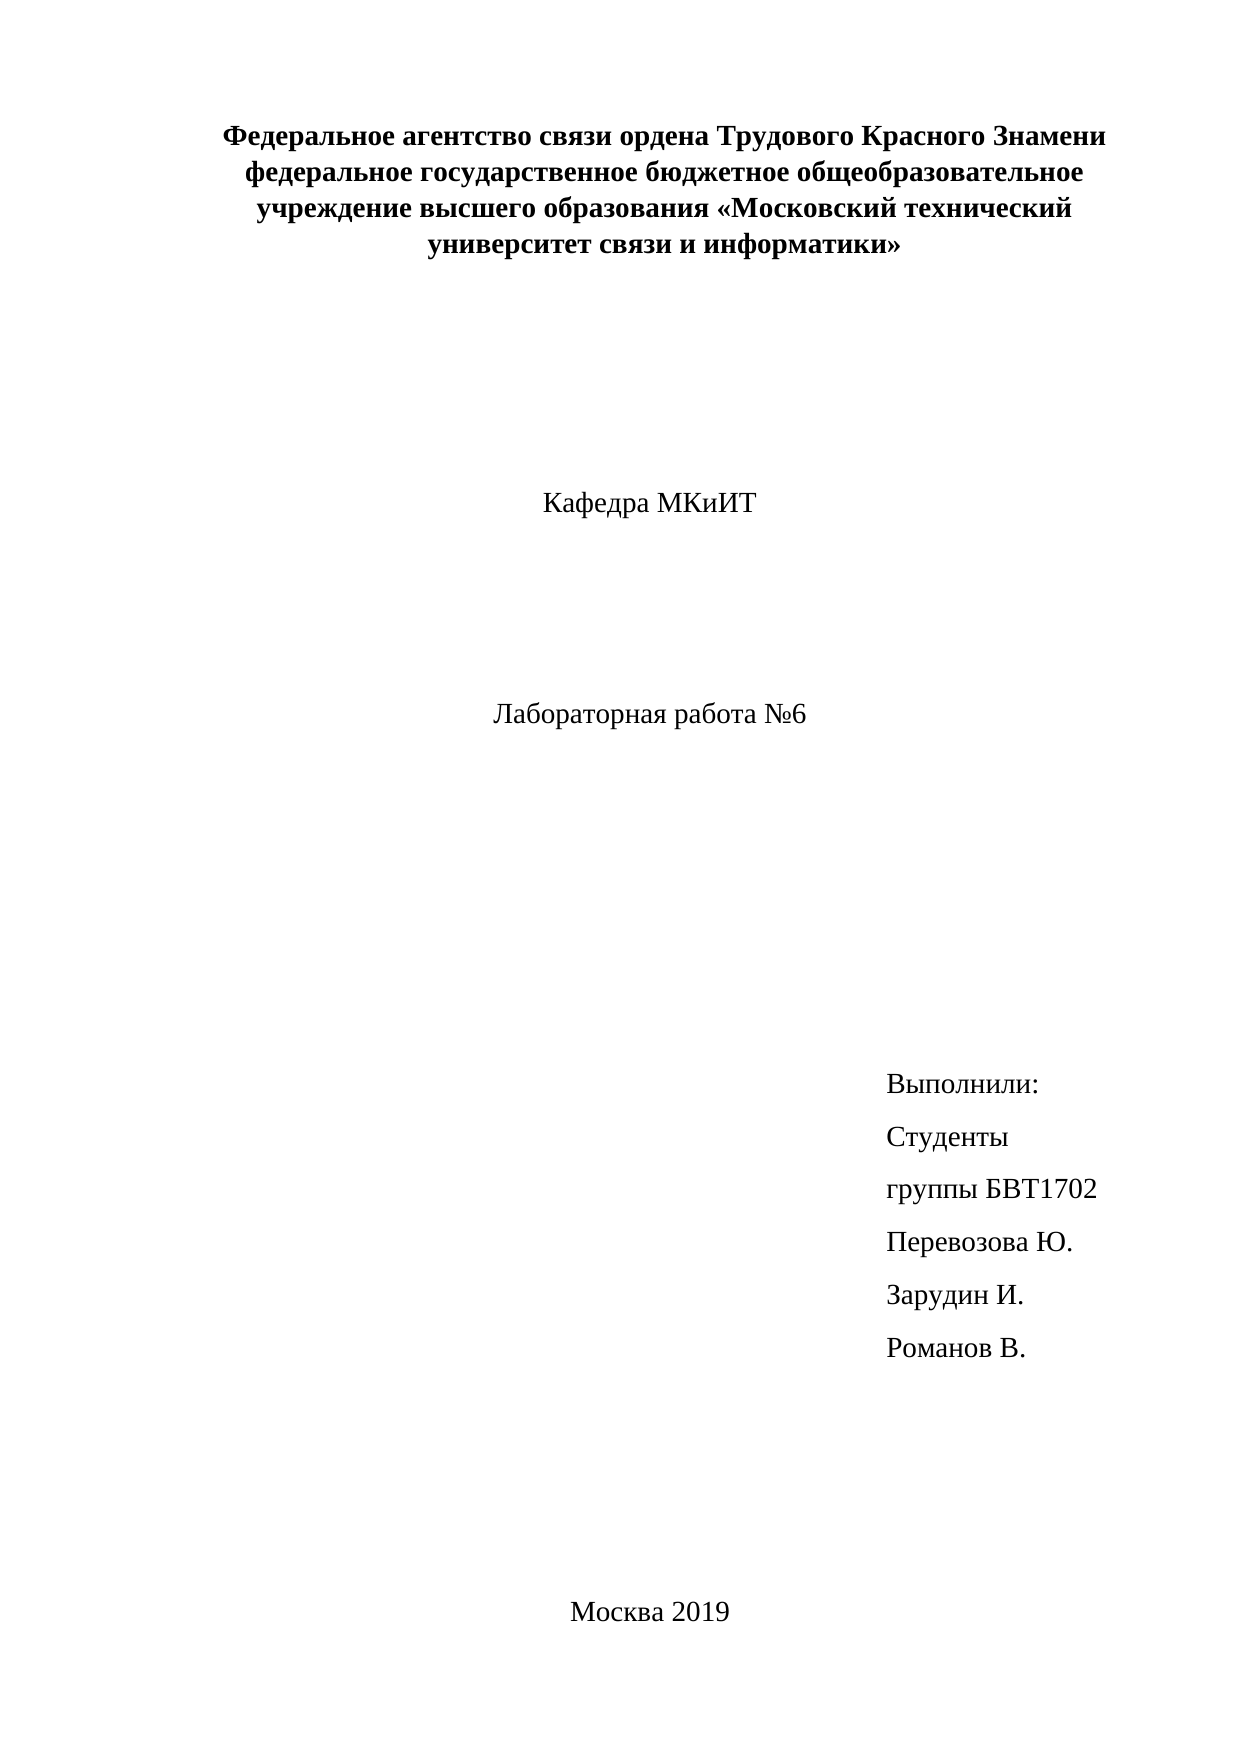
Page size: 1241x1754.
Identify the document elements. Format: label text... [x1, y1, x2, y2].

text Выполнили: [177, 1066, 1152, 1099]
text Романов В. [177, 1330, 1152, 1364]
text Студенты [177, 1119, 1152, 1152]
text группы БВТ1702 [177, 1172, 1152, 1205]
text Зарудин И. [177, 1277, 1152, 1311]
text Москва 2019 [148, 1594, 1152, 1628]
text Кафедра МКиИТ [148, 485, 1152, 519]
text Федеральное агентство связи ордена Трудового Красного Знамени федеральное государственное бюджетное общеобразовательное учреждение высшего образования «Московский технический университет связи и информатики» [177, 118, 1152, 260]
text Перевозова Ю. [177, 1224, 1152, 1258]
text Лабораторная работа №6 [148, 696, 1152, 730]
